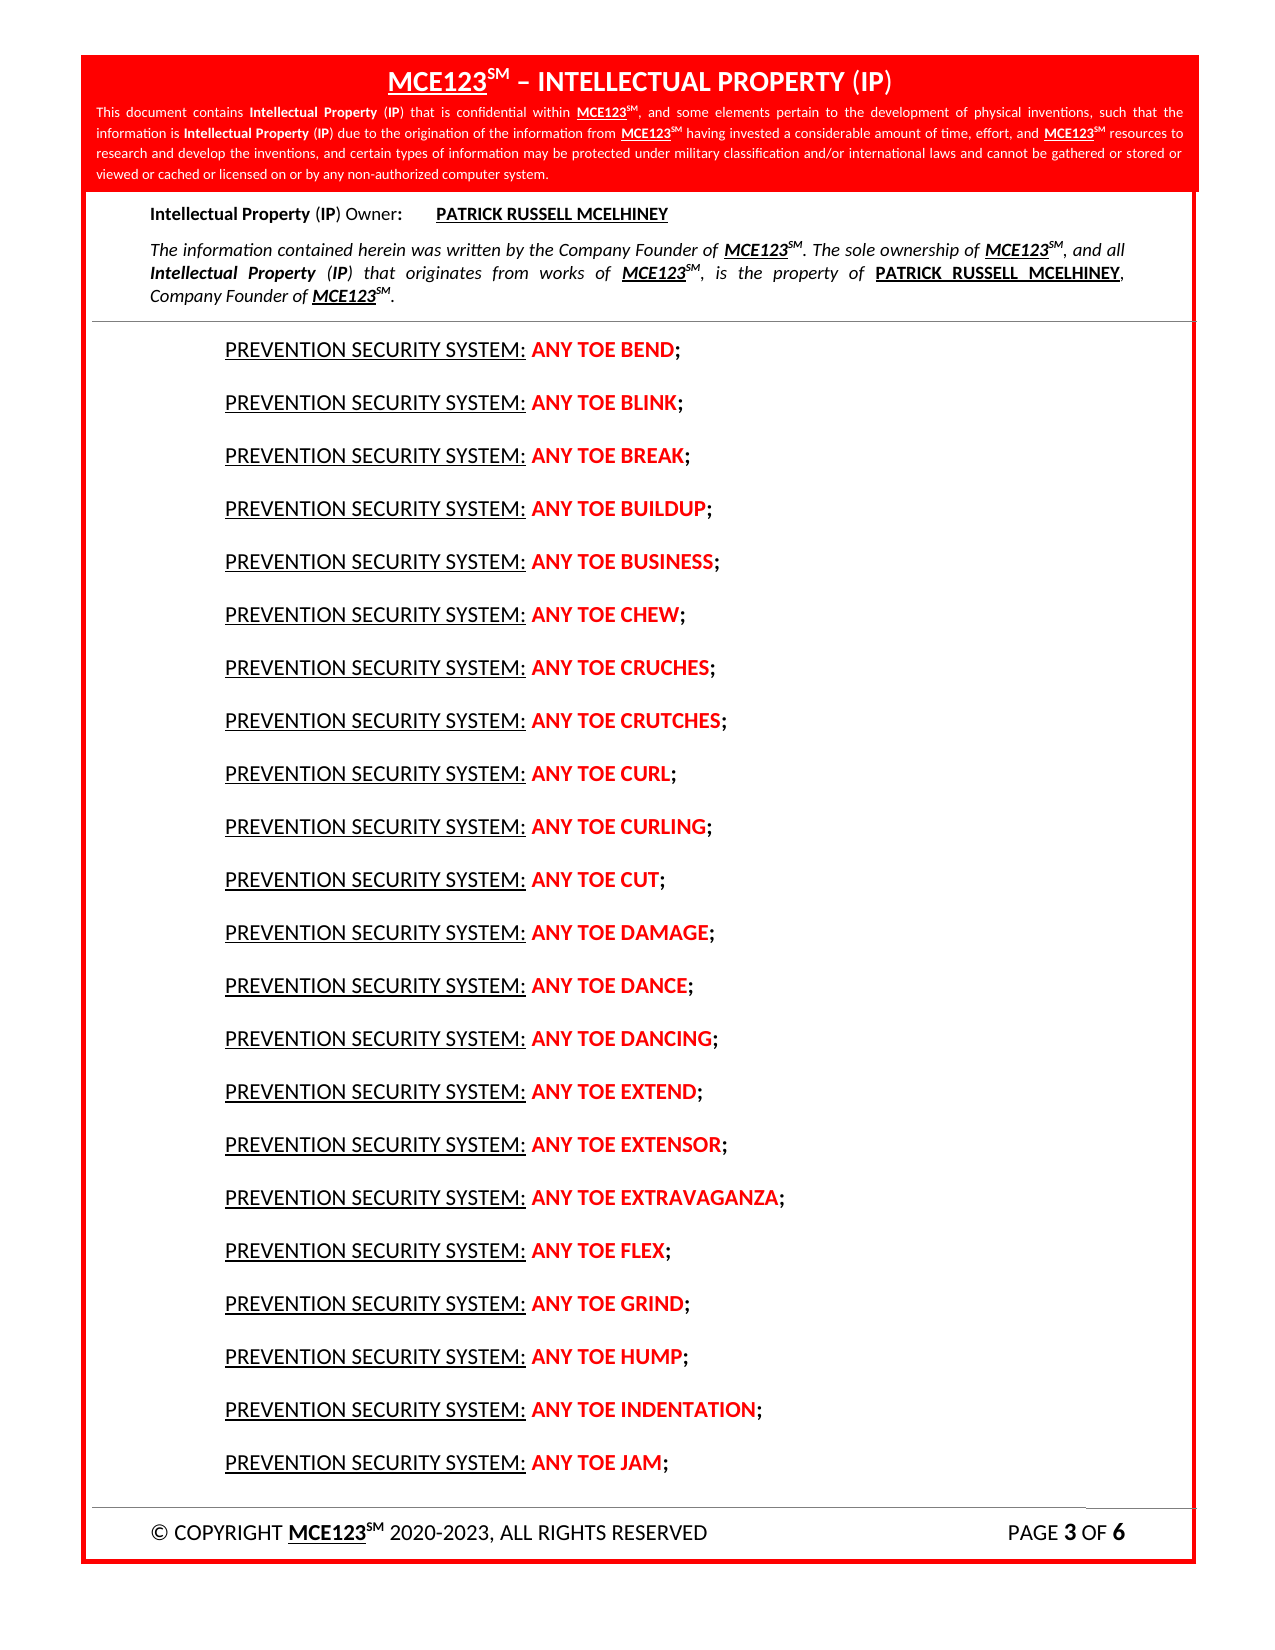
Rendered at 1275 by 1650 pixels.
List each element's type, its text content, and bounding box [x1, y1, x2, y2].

text PREVENTION SECURITY SYSTEM: ANY TOE EXTRAVAGANZA; [150, 1183, 1125, 1211]
text PREVENTION SECURITY SYSTEM: ANY TOE JAM; [150, 1448, 1125, 1476]
text PREVENTION SECURITY SYSTEM: ANY TOE BREAK; [187, 441, 1125, 469]
text PREVENTION SECURITY SYSTEM: ANY TOE CUT; [150, 865, 1125, 893]
text PREVENTION SECURITY SYSTEM: ANY TOE DANCE; [187, 971, 1125, 999]
text PREVENTION SECURITY SYSTEM: ANY TOE BUSINESS; [187, 547, 1125, 575]
text PREVENTION SECURITY SYSTEM: ANY TOE EXTEND; [150, 1077, 1125, 1105]
text PREVENTION SECURITY SYSTEM: ANY TOE CRUCHES; [187, 653, 1125, 681]
text PREVENTION SECURITY SYSTEM: ANY TOE FLEX; [150, 1236, 1125, 1264]
text PREVENTION SECURITY SYSTEM: ANY TOE BLINK; [187, 388, 1125, 416]
text PREVENTION SECURITY SYSTEM: ANY TOE CURLING; [187, 812, 1125, 840]
text PREVENTION SECURITY SYSTEM: ANY TOE DAMAGE; [187, 918, 1125, 946]
text PREVENTION SECURITY SYSTEM: ANY TOE CHEW; [187, 600, 1125, 628]
text PREVENTION SECURITY SYSTEM: ANY TOE HUMP; [150, 1342, 1125, 1370]
text PREVENTION SECURITY SYSTEM: ANY TOE INDENTATION; [150, 1395, 1125, 1423]
text PREVENTION SECURITY SYSTEM: ANY TOE GRIND; [150, 1289, 1125, 1317]
text PREVENTION SECURITY SYSTEM: ANY TOE CURL; [187, 759, 1125, 787]
text PREVENTION SECURITY SYSTEM: ANY TOE DANCING; [187, 1024, 1125, 1052]
text PREVENTION SECURITY SYSTEM: ANY TOE CRUTCHES; [187, 706, 1125, 734]
text PREVENTION SECURITY SYSTEM: ANY TOE EXTENSOR; [150, 1130, 1125, 1158]
text PREVENTION SECURITY SYSTEM: ANY TOE BEND; [187, 335, 1125, 363]
text PREVENTION SECURITY SYSTEM: ANY TOE BUILDUP; [187, 494, 1125, 522]
